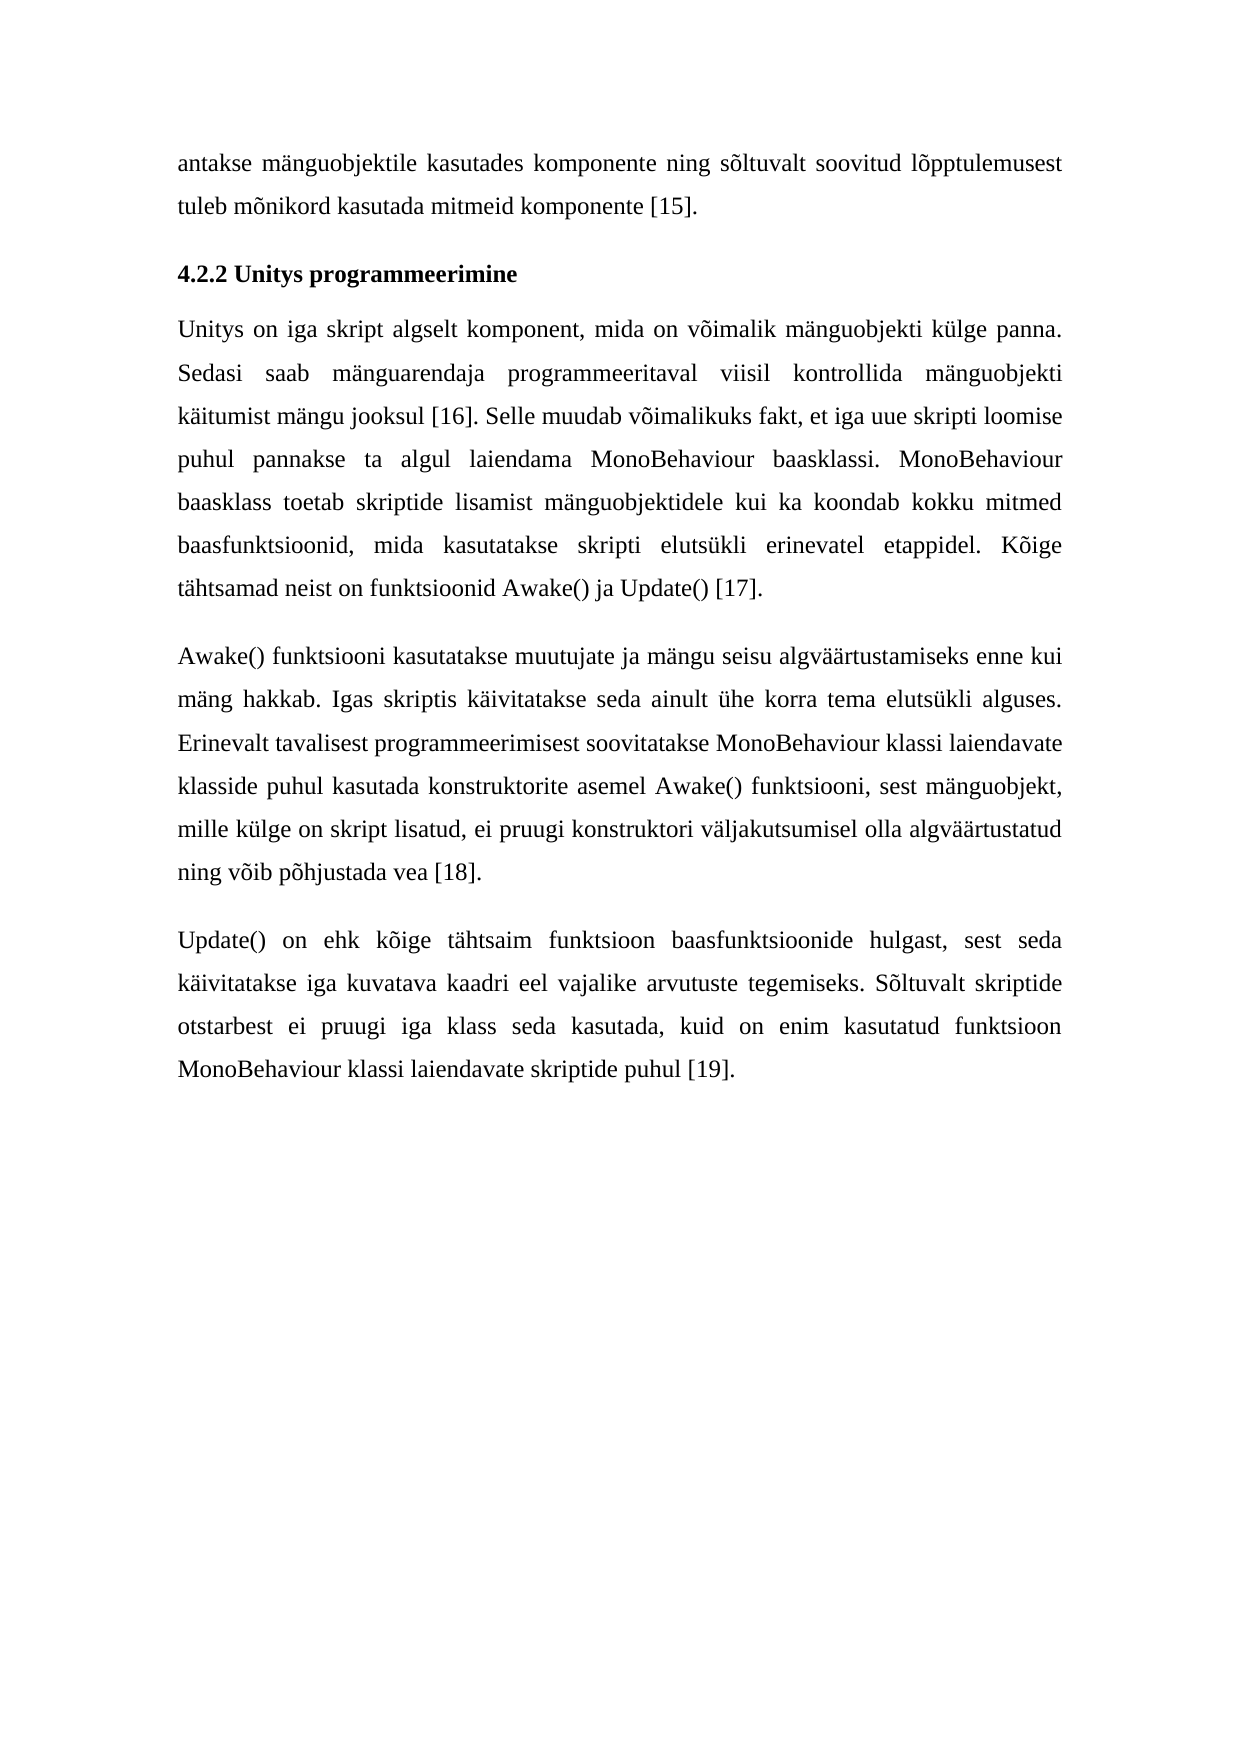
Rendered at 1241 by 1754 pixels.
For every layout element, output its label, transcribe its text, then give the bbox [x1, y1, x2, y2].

text Unitys on iga skript algselt komponent, mida on võimalik mänguobjekti külge panna. Sedasi saab mänguarendaja programmeeritaval viisil kontrollida mänguobjekti käitumist mängu jooksul . Selle muudab võimalikuks fakt, et iga uue skripti loomise puhul pannakse ta algul laiendama MonoBehaviour baasklassi. MonoBehaviour baasklass toetab skriptide lisamist mänguobjektidele kui ka koondab kokku mitmed baasfunktsioonid, mida kasutatakse skripti elutsükli erinevatel etappidel. Kõige tähtsamad neist on funktsioonid Awake() ja Update() . [177, 314, 1063, 602]
text Update() on ehk kõige tähtsaim funktsioon baasfunktsioonide hulgast, sest seda käivitatakse iga kuvatava kaadri eel vajalike arvutuste tegemiseks. Sõltuvalt skriptide otstarbest ei pruugi iga klass seda kasutada, kuid on enim kasutatud funktsioon MonoBehaviour klassi laiendavate skriptide puhul . [177, 925, 1063, 1083]
text Awake() funktsiooni kasutatakse muutujate ja mängu seisu algväärtustamiseks enne kui mäng hakkab. Igas skriptis käivitatakse seda ainult ühe korra tema elutsükli alguses. Erinevalt tavalisest programmeerimisest soovitatakse MonoBehaviour klassi laiendavate klasside puhul kasutada konstruktorite asemel Awake() funktsiooni, sest mänguobjekt, mille külge on skript lisatud, ei pruugi konstruktori väljakutsumisel olla algväärtustatud ning võib põhjustada vea . [177, 641, 1063, 886]
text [177, 148, 1063, 219]
subtitle Unitys programmeerimine [177, 259, 1063, 288]
